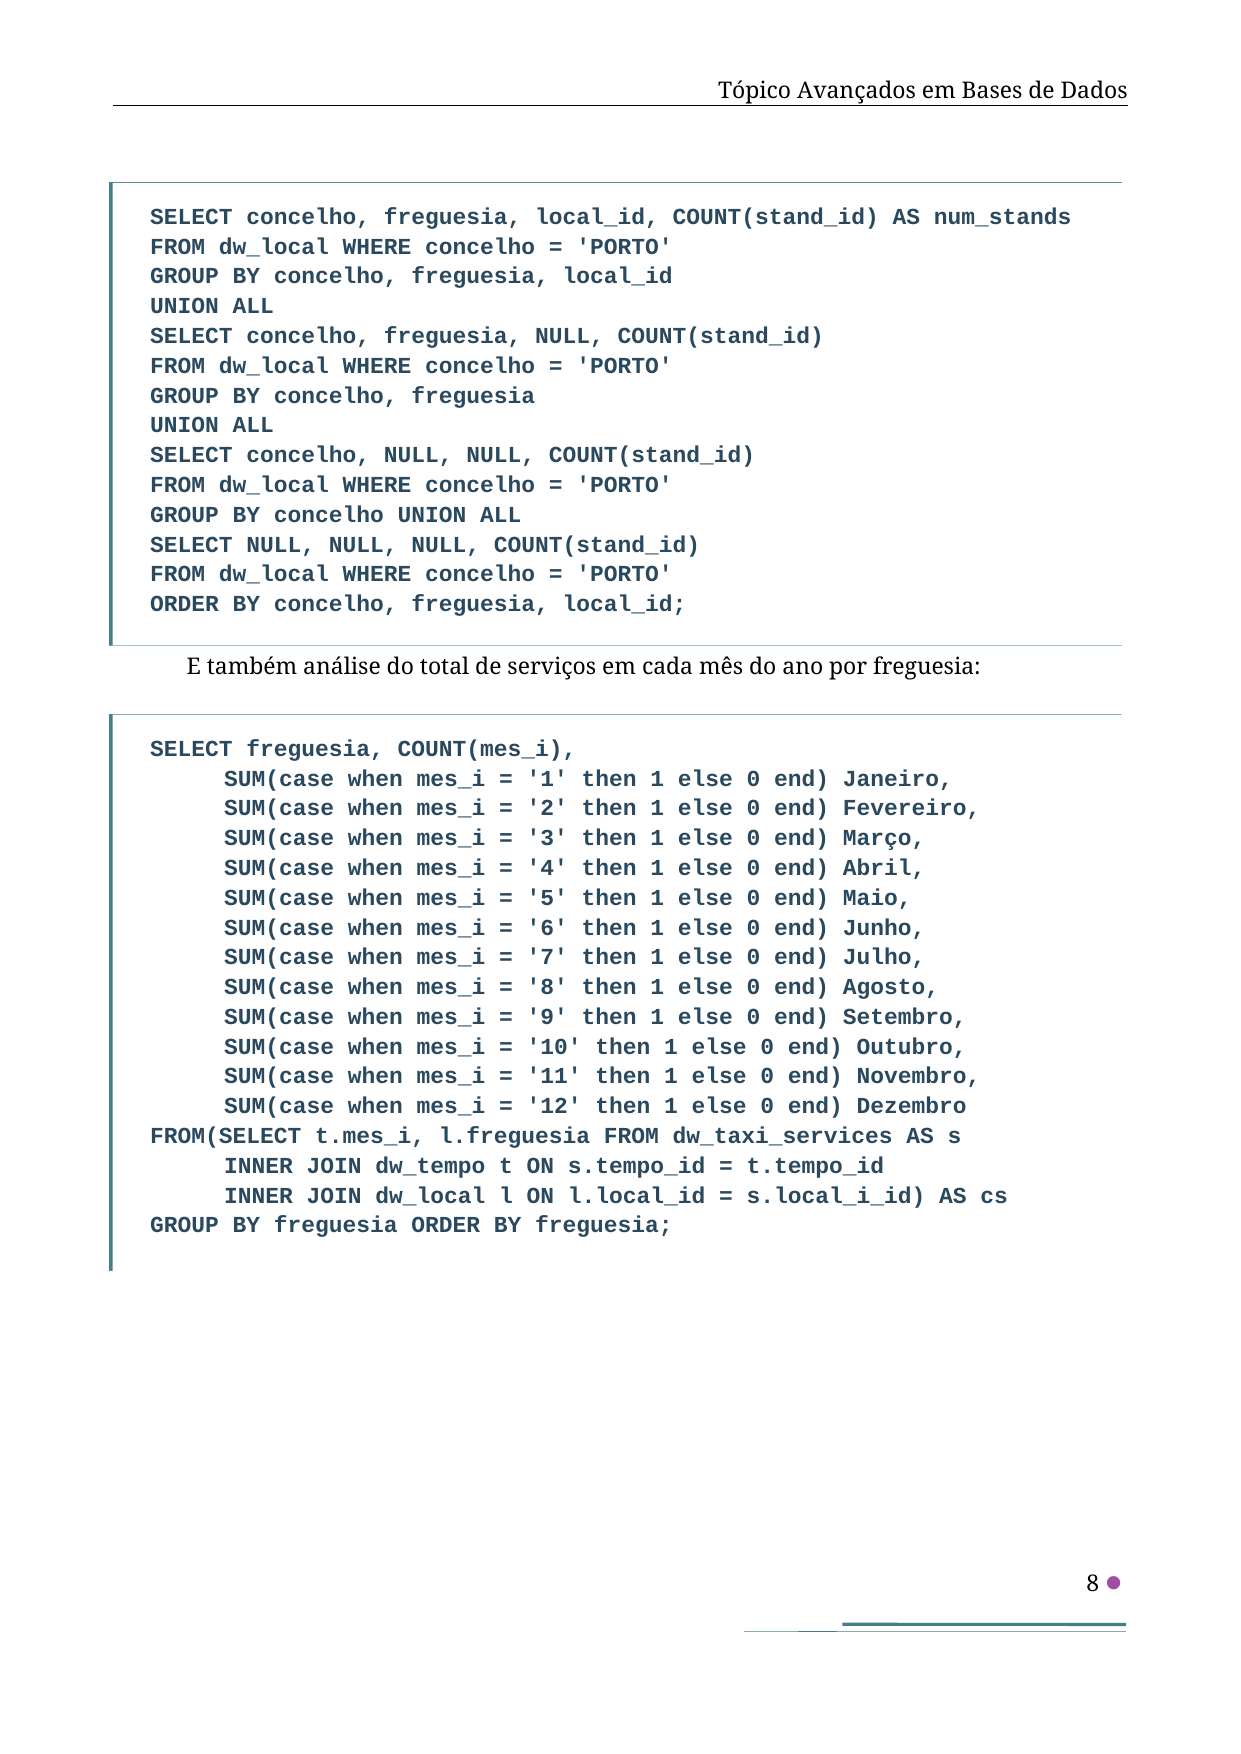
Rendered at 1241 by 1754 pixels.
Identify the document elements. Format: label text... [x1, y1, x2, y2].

text E também análise do total de serviços em cada mês do ano por freguesia: [112, 183, 1128, 681]
